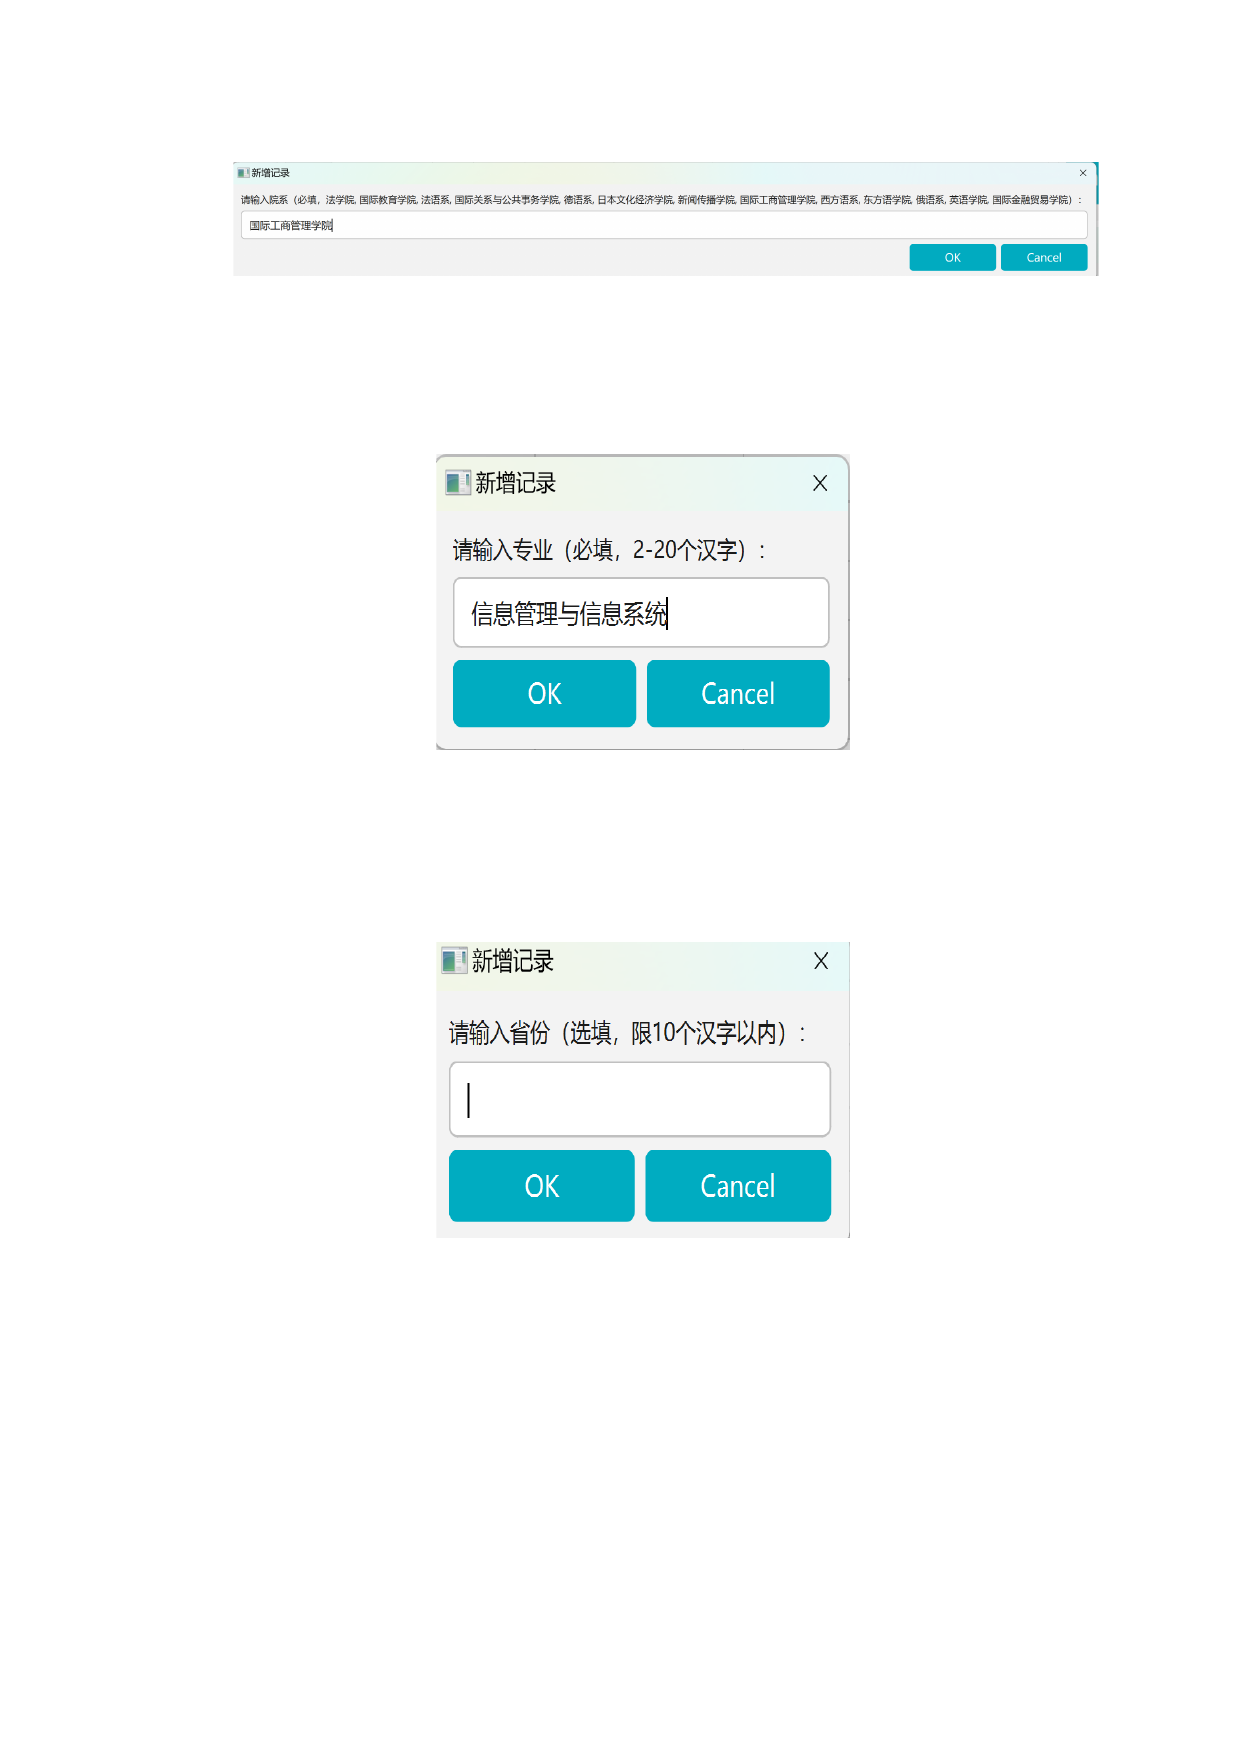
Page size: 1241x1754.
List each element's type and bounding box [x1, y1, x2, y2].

picture [436, 942, 850, 1238]
picture [436, 454, 850, 750]
picture [233, 162, 1099, 276]
